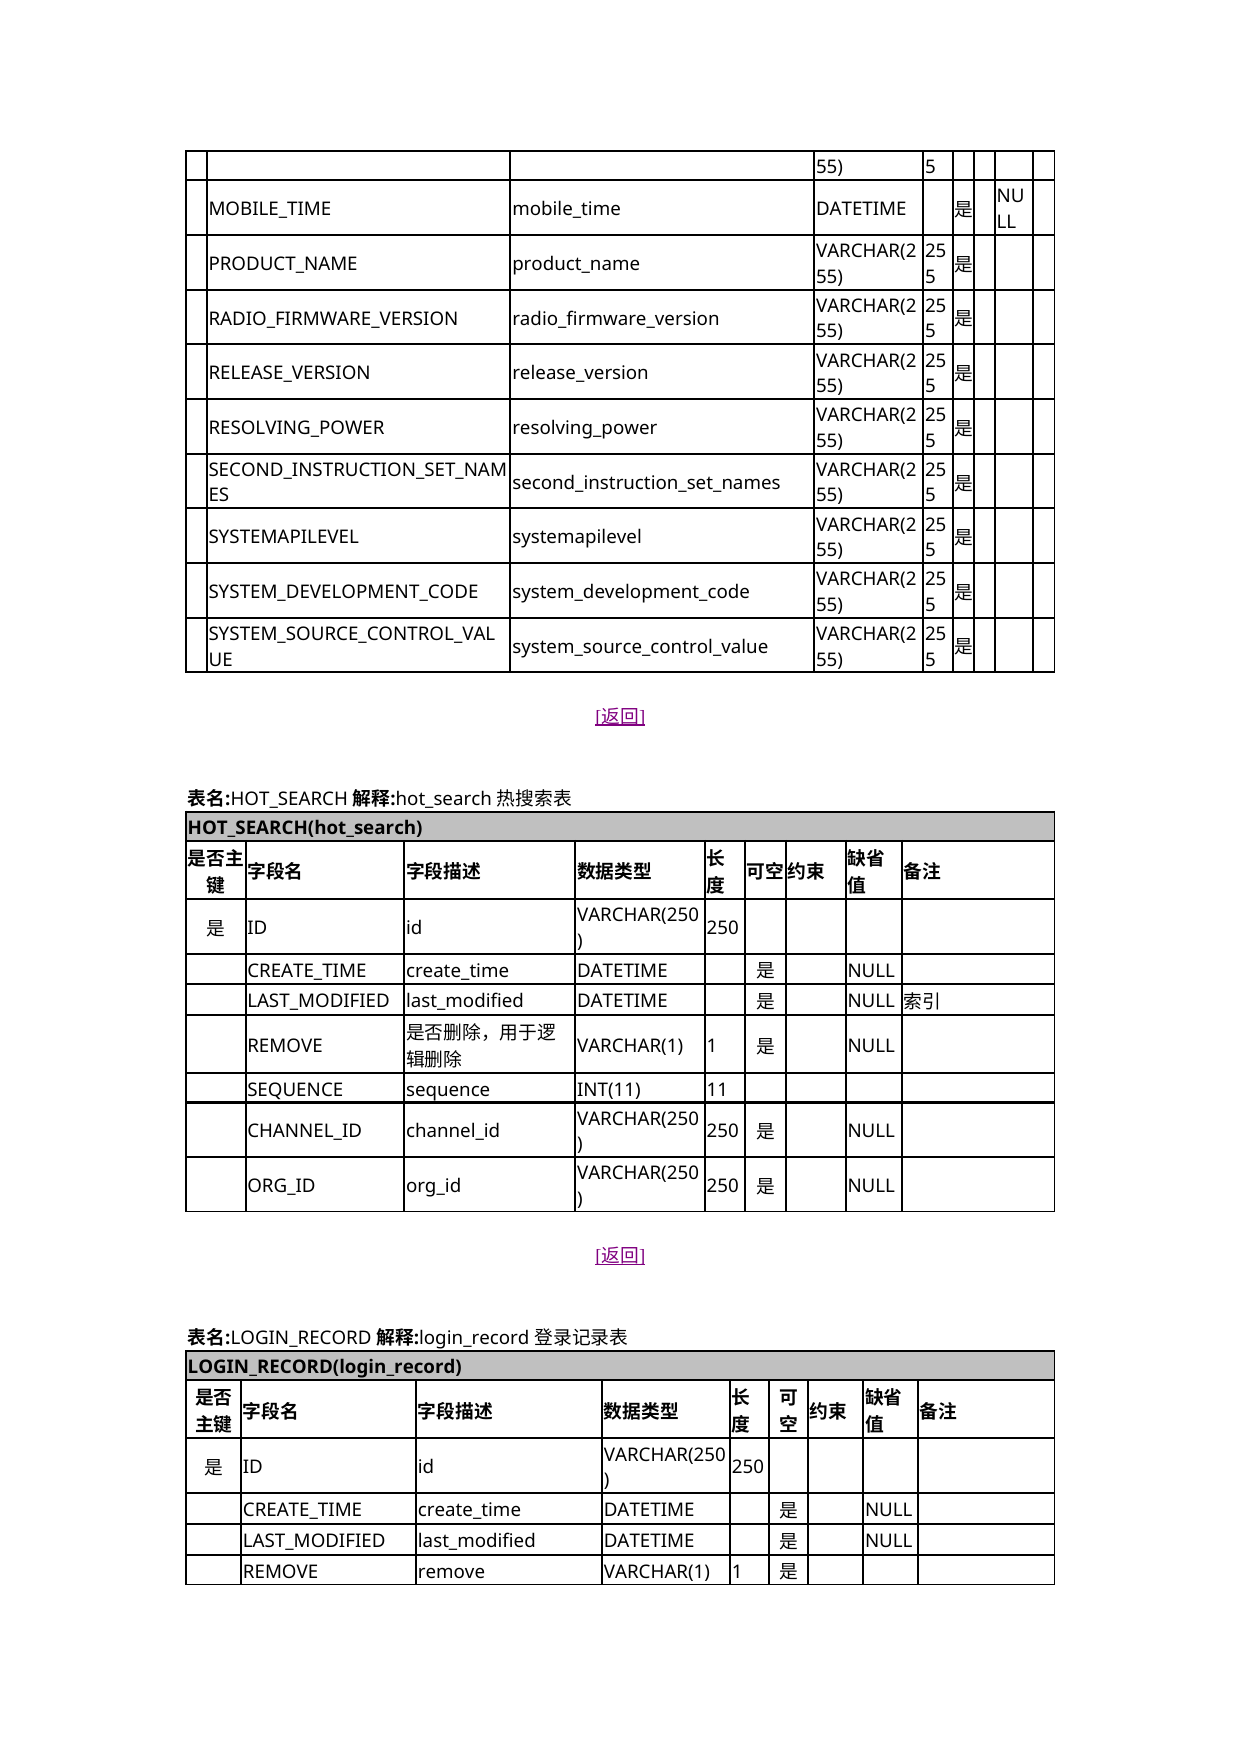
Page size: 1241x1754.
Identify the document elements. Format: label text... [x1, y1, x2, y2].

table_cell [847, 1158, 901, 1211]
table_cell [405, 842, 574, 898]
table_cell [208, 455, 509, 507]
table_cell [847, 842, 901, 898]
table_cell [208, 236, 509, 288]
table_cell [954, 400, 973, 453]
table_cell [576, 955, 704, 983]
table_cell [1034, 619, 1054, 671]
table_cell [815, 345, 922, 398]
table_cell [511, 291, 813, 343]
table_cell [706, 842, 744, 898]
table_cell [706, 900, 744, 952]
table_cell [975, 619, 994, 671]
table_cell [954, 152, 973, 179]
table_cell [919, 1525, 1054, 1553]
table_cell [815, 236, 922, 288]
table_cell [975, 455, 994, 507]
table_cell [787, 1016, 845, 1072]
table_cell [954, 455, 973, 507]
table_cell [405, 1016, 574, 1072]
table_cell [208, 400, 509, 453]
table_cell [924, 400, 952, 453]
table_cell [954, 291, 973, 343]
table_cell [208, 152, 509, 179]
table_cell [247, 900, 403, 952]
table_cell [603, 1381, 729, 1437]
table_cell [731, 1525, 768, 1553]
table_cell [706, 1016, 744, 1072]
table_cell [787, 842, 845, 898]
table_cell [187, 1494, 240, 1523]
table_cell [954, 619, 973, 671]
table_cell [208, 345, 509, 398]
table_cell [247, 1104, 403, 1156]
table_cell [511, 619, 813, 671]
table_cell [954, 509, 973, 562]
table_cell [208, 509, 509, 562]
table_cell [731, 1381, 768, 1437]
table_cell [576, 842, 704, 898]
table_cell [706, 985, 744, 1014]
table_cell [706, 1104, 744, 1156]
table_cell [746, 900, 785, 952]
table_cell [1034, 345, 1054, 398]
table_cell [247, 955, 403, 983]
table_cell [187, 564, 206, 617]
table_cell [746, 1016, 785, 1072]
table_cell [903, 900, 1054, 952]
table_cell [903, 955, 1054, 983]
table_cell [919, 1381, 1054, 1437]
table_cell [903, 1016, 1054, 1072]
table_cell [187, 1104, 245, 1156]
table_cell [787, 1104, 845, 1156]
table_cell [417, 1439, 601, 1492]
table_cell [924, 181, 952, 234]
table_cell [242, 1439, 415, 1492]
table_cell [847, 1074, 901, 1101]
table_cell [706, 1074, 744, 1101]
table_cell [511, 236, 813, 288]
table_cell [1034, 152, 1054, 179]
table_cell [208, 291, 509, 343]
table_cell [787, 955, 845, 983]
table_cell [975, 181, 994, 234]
text 表名:LOGIN_RECORD 解释:login_record 登录记录表 [187, 1297, 1053, 1350]
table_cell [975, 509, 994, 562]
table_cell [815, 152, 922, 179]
text [返回] [187, 1241, 1053, 1268]
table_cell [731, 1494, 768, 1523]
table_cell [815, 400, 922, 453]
text 表名:HOT_SEARCH 解释:hot_search 热搜索表 [187, 758, 1053, 811]
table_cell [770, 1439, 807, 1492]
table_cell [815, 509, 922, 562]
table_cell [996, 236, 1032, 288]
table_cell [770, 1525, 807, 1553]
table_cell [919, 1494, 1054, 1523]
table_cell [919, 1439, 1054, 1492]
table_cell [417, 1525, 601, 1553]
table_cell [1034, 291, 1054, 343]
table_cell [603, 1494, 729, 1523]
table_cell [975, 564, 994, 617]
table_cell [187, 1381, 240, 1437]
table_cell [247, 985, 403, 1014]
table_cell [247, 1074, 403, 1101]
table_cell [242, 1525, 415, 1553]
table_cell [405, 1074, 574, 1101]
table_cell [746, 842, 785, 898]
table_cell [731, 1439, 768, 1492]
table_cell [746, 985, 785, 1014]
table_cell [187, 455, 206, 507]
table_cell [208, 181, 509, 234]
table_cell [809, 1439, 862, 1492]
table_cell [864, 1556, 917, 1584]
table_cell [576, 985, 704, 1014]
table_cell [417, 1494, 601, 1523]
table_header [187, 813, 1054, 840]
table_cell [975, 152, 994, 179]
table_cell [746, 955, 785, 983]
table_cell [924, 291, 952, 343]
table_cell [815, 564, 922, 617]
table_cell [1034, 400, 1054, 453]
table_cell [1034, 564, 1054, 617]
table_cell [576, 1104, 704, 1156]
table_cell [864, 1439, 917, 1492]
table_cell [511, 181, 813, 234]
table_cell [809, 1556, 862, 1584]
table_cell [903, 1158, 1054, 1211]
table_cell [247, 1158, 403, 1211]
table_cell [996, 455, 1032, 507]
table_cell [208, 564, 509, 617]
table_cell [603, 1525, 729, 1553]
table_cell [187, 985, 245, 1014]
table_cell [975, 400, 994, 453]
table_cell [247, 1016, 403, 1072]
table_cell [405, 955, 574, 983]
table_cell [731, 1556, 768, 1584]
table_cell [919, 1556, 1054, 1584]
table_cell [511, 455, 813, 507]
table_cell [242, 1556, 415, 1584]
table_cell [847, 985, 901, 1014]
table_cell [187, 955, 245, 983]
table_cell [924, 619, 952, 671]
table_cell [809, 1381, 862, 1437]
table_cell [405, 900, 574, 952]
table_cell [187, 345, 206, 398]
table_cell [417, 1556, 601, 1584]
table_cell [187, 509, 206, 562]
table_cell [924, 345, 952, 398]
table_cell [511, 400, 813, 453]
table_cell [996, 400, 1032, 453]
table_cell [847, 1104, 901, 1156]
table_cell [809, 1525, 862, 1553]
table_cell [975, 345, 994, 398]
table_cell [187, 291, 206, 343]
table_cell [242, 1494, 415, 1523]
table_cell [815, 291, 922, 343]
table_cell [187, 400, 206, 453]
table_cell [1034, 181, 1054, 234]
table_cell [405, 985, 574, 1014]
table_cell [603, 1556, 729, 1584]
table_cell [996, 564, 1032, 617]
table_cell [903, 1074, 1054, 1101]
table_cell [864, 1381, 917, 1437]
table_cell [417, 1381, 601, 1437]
text [返回] [187, 702, 1053, 729]
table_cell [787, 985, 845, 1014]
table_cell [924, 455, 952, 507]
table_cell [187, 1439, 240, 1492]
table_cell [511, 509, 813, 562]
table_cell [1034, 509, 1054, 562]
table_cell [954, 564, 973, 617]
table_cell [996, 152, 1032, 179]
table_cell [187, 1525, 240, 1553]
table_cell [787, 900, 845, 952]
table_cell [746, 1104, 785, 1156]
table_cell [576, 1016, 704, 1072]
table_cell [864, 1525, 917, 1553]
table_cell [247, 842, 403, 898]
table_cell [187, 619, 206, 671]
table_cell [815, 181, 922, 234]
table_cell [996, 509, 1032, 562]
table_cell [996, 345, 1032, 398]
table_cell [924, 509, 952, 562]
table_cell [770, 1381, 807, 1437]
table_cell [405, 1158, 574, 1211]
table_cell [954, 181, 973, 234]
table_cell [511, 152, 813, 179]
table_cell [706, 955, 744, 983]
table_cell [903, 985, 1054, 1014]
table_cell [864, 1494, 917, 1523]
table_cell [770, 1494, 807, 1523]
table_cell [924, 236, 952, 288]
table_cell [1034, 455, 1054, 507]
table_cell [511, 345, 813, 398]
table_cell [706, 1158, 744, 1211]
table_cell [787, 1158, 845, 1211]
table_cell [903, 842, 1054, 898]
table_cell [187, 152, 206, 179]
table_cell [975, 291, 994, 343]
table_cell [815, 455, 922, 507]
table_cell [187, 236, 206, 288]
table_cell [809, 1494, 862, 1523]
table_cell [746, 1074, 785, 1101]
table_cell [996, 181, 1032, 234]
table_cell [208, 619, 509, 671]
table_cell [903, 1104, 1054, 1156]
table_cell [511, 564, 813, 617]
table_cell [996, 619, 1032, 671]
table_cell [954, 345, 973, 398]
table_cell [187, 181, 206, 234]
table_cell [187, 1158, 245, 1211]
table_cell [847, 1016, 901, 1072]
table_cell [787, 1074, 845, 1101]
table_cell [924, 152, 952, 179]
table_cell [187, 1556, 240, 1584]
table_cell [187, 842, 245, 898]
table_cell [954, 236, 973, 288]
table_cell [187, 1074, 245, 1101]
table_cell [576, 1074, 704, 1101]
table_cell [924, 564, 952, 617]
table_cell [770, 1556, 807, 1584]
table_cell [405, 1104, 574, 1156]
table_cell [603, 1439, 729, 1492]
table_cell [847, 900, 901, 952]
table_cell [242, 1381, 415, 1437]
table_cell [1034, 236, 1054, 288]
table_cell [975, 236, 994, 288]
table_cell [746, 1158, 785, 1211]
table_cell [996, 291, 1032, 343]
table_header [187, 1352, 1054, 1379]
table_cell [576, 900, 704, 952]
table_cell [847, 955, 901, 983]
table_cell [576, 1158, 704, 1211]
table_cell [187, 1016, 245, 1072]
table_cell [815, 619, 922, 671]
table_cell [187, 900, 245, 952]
